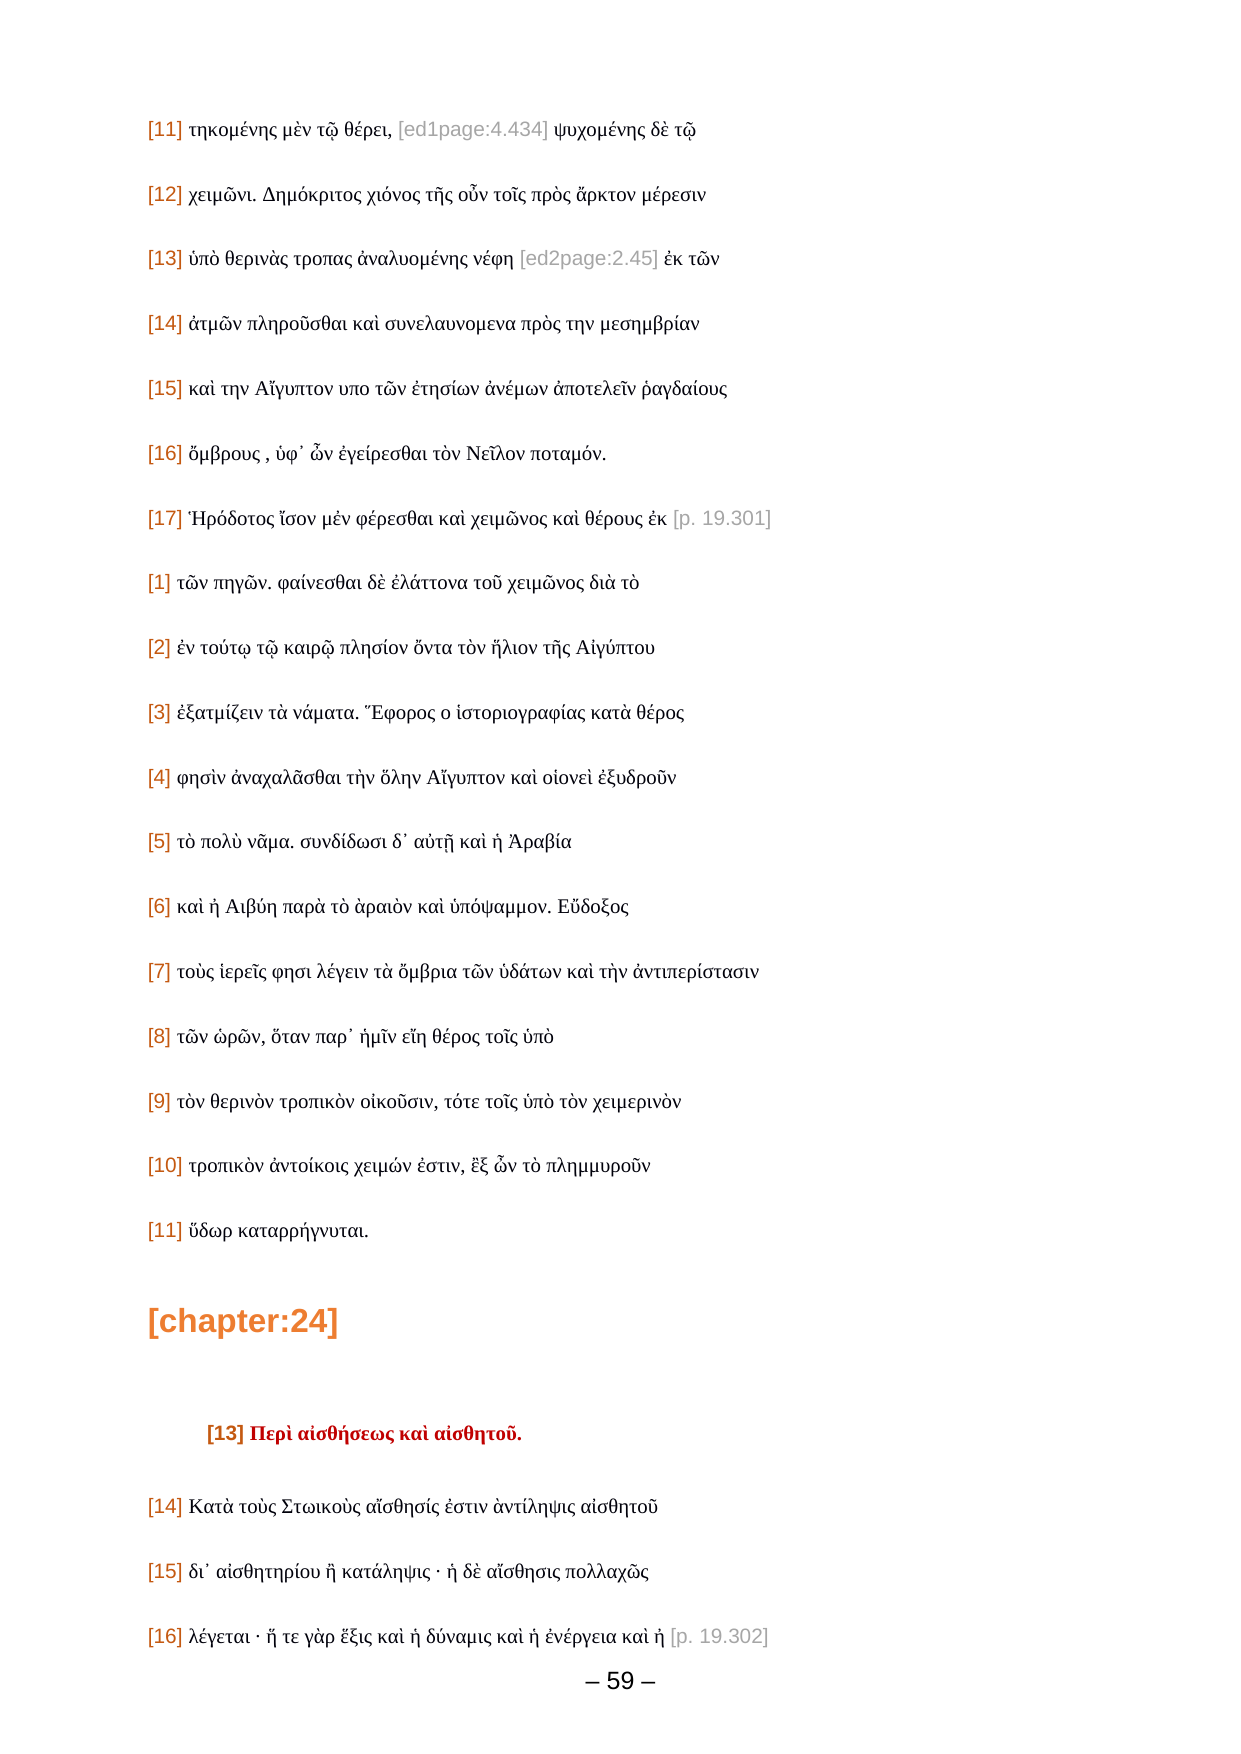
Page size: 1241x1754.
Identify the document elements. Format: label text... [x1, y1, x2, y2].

text [16] λέγεται · ἥ τε γὰρ ἕξις καὶ ἡ δύναμις καὶ ἡ ἐνέργεια καὶ ἠ [p. 19.302] [148, 1600, 1092, 1648]
text [2] ἐν τούτῳ τῷ καιρῷ πλησίον ὄντα τὸν ἥλιον τῆς Αἰγύπτου [148, 611, 1092, 659]
subtitle [chapter:24] [148, 1301, 1092, 1340]
text [9] τὸν θερινὸν τροπικὸν οἰκοῦσιν, τότε τοῖς ὑπὸ τὸν χειμερινὸν [148, 1064, 1092, 1113]
text [6] καὶ ἠ Αιβύη παρὰ τὸ ὰραιὸν καὶ ὑπόψαμμον. Εὔδοξος [148, 870, 1092, 918]
text [15] καὶ την Αἴγυπτον υπο τῶν ἐτησίων ἀνέμων ἀποτελεῖν ῥαγδαίους [148, 352, 1092, 400]
text [4] φησὶν ἀναχαλᾶσθαι τὴν ὅλην Αἴγυπτον καὶ οἱονεὶ ἐξυδροῦν [148, 741, 1092, 789]
text [14] Κατὰ τοὺς Στωικοὺς αἴσθησίς ἐστιν ὰντίληψις αἰσθητοῦ [148, 1470, 1092, 1518]
text [16] ὄμβρους , ὑφ᾽ ὦν ἐγείρεσθαι τὸν Νεῖλον ποταμόν. [148, 417, 1092, 465]
text [7] τοὺς ἱερεῖς φησι λέγειν τὰ ὄμβρια τῶν ὑδάτων καὶ τὴν ἀντιπερίστασιν [148, 935, 1092, 983]
text [11] τηκομένης μὲν τῷ θέρει, [ed1page:4.434] ψυχομένης δὲ τῷ [148, 93, 1092, 141]
text [1] τῶν πηγῶν. φαίνεσθαι δὲ ἐλάττονα τοῦ χειμῶνος διὰ τὸ [148, 546, 1092, 594]
text [10] τροπικὸν ἀντοίκοις χειμών ἐστιν, ἒξ ὦν τὸ πλημμυροῦν [148, 1129, 1092, 1177]
text [5] τὸ πολὺ νᾶμα. συνδίδωσι δ᾽ αὐτῇ καὶ ἡ Ἀραβία [148, 805, 1092, 853]
subtitle [13] Περὶ αἰσθήσεως καὶ αἰσθητοῦ. [207, 1397, 1092, 1445]
text [17] Ἡρόδοτος ἴσον μἐν φέρεσθαι καὶ χειμῶνος καὶ θέρους ἐκ [p. 19.301] [148, 481, 1092, 529]
text [11] ὕδωρ καταρρήγνυται. [148, 1194, 1092, 1242]
text [13] ὑπὸ θερινὰς τροπας ἀναλυομένης νέφη [ed2page:2.45] ἐκ τῶν [148, 222, 1092, 270]
text [15] δι᾽ αἰσθητηρίου ἢ κατάληψις · ἡ δὲ αἴσθησις πολλαχῶς [148, 1535, 1092, 1583]
text [14] ἀτμῶν πληροῦσθαι καὶ συνελαυνομενα πρὸς την μεσημβρίαν [148, 287, 1092, 335]
text [3] ἐξατμίζειν τὰ νάματα. Ἕφορος ο ἱστοριογραφίας κατὰ θέρος [148, 676, 1092, 724]
text [12] χειμῶνι. Δημόκριτος χιόνος τῆς οὖν τοῖς πρὸς ἄρκτον μέρεσιν [148, 157, 1092, 206]
text [8] τῶν ὡρῶν, ὅταν παρ᾽ ἡμῖν εἴη θέρος τοῖς ὑπὸ [148, 1000, 1092, 1048]
